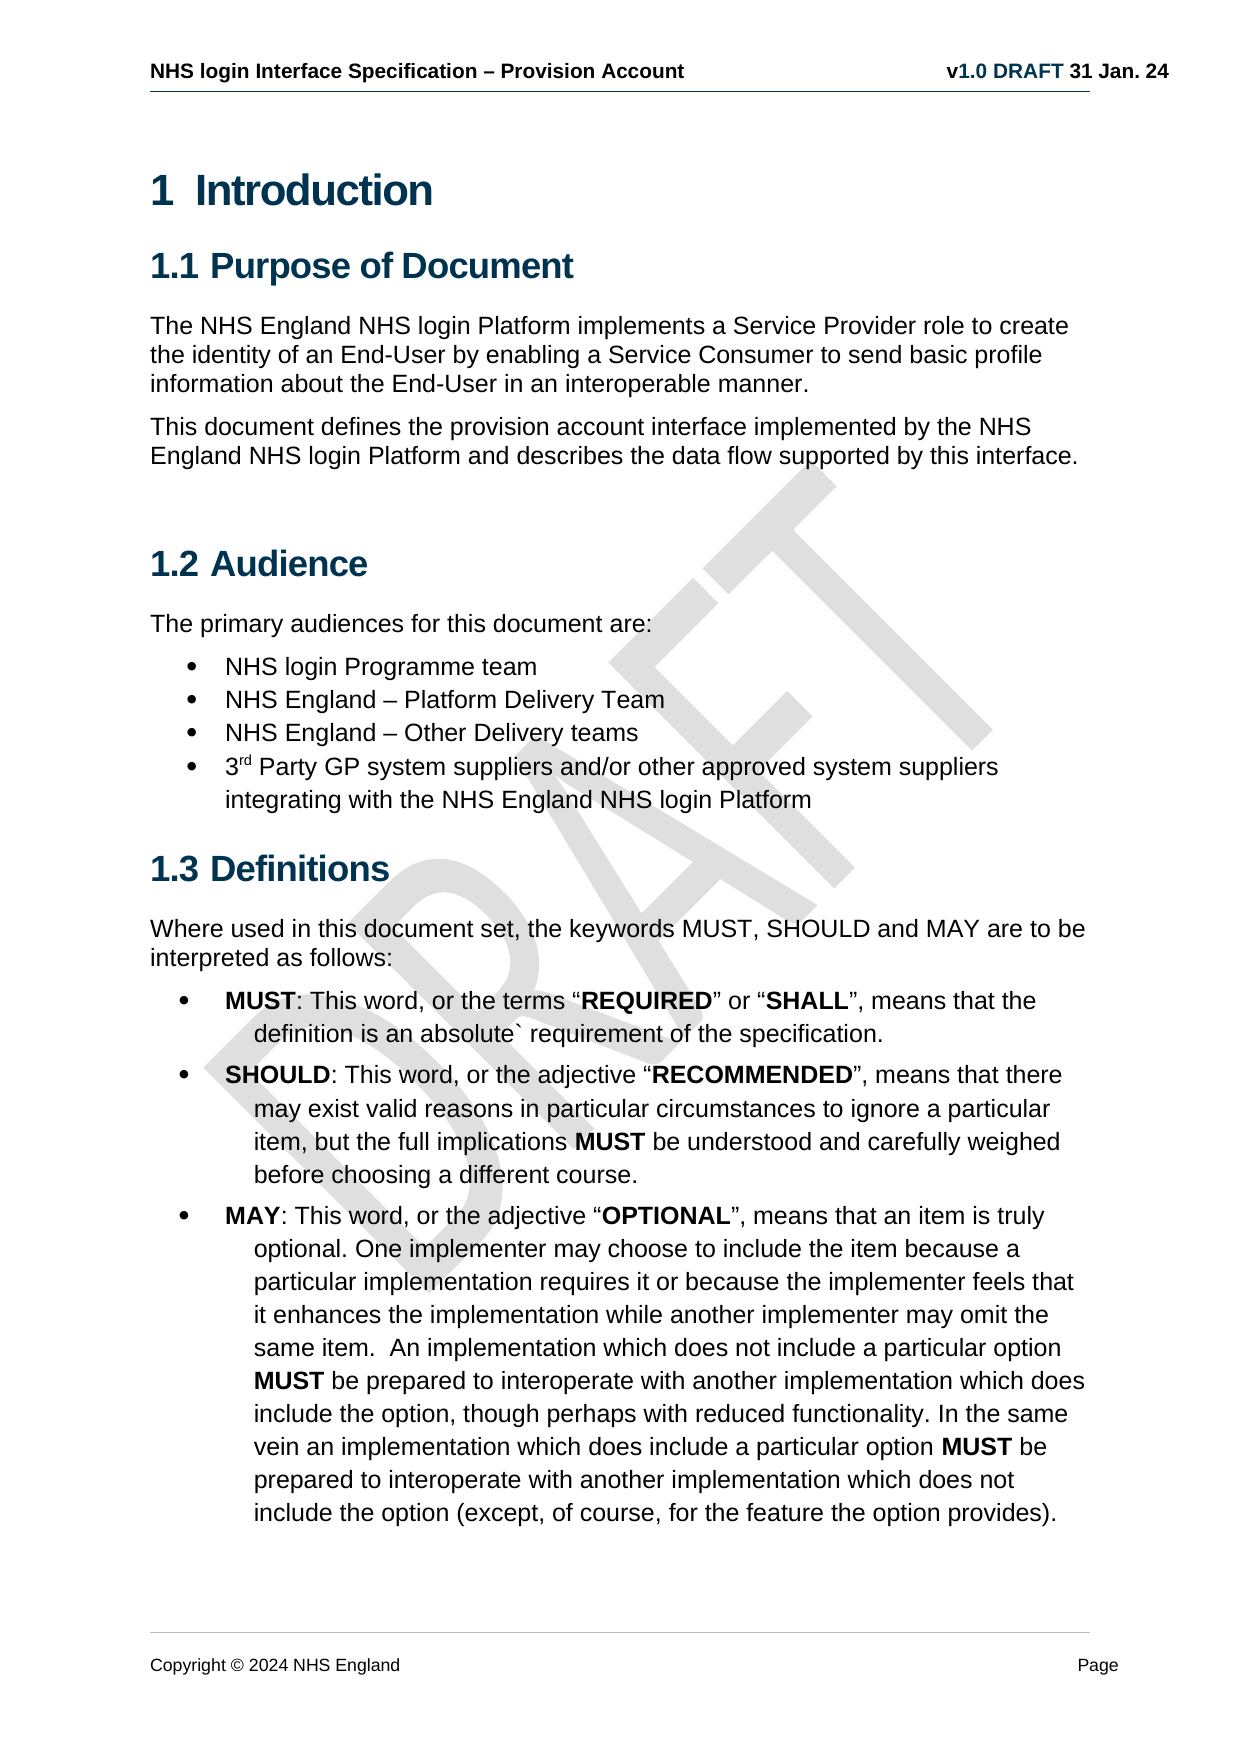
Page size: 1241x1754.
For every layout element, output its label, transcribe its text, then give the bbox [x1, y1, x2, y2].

subtitle Introduction [150, 164, 1090, 215]
list NHS England – Platform Delivery Team [187, 685, 1090, 714]
text Definitions [150, 847, 1090, 889]
text Where used in this document set, the keywords MUST, SHOULD and MAY are to be interpreted as follows: [150, 914, 1090, 971]
list MUST: This word, or the terms “REQUIRED” or “SHALL”, means that the definition is an absolute` requirement of the specification. [179, 986, 1090, 1048]
text Audience [150, 542, 1090, 584]
text This document defines the provision account interface implemented by the NHS England NHS login Platform and describes the data flow supported by this interface. [150, 412, 1090, 469]
list 3rd Party GP system suppliers and/or other approved system suppliers integrating with the NHS England NHS login Platform [187, 752, 1090, 813]
list SHOULD: This word, or the adjective “RECOMMENDED”, means that there may exist valid reasons in particular circumstances to ignore a particular item, but the full implications MUST be understood and carefully weighed before choosing a different course. [179, 1060, 1090, 1188]
text The NHS England NHS login Platform implements a Service Provider role to create the identity of an End-User by enabling a Service Consumer to send basic profile information about the End-User in an interoperable manner. [150, 311, 1090, 397]
list NHS England – Other Delivery teams [187, 718, 1090, 747]
list NHS login Programme team [187, 652, 1090, 681]
list MAY: This word, or the adjective “OPTIONAL”, means that an item is truly optional. One implementer may choose to include the item because a particular implementation requires it or because the implementer feels that it enhances the implementation while another implementer may omit the same item. An implementation which does not include a particular option MUST be prepared to interoperate with another implementation which does include the option, though perhaps with reduced functionality. In the same vein an implementation which does include a particular option MUST be prepared to interoperate with another implementation which does not include the option (except, of course, for the feature the option provides). [179, 1201, 1090, 1527]
text The primary audiences for this document are: [150, 609, 1090, 638]
text Purpose of Document [150, 244, 1090, 286]
